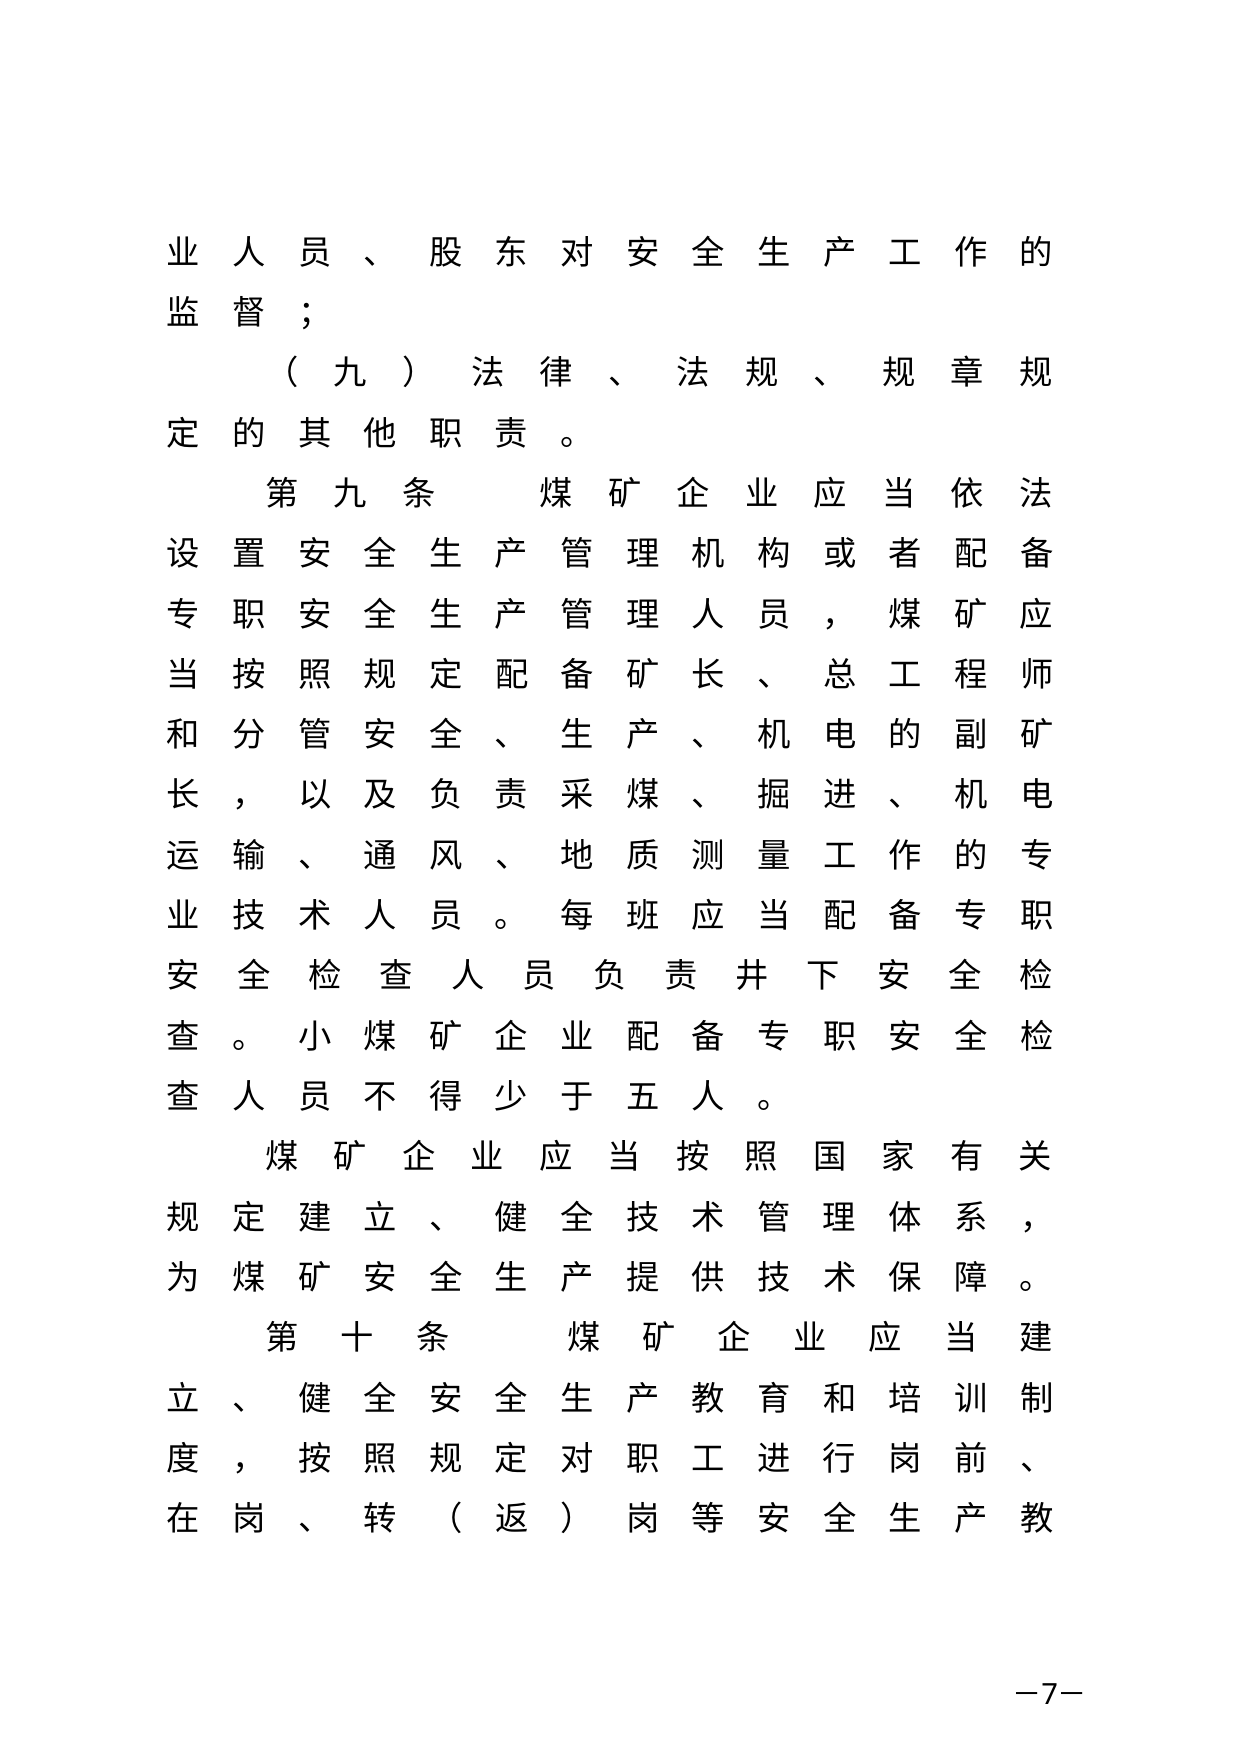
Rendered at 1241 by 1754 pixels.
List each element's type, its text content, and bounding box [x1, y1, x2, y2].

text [167, 219, 1085, 340]
text 第九条 煤矿企业应当依法设置安全生产管理机构或者配备专职安全生产管理人员，煤矿应当按照规定配备矿长、总工程师和分管安全、生产、机电的副矿长，以及负责采煤、掘进、机电运输、通风、地质测量工作的专业技术人员。每班应当配备专职安全检查人员负责井下安全检查。小煤矿企业配备专职安全检查人员不得少于五人。 [167, 461, 1085, 1124]
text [167, 1305, 1085, 1546]
text 煤矿企业应当按照国家有关规定建立、健全技术管理体系，为煤矿安全生产提供技术保障。 [167, 1124, 1085, 1305]
text （九）法律、法规、规章规定的其他职责。 [167, 340, 1085, 461]
